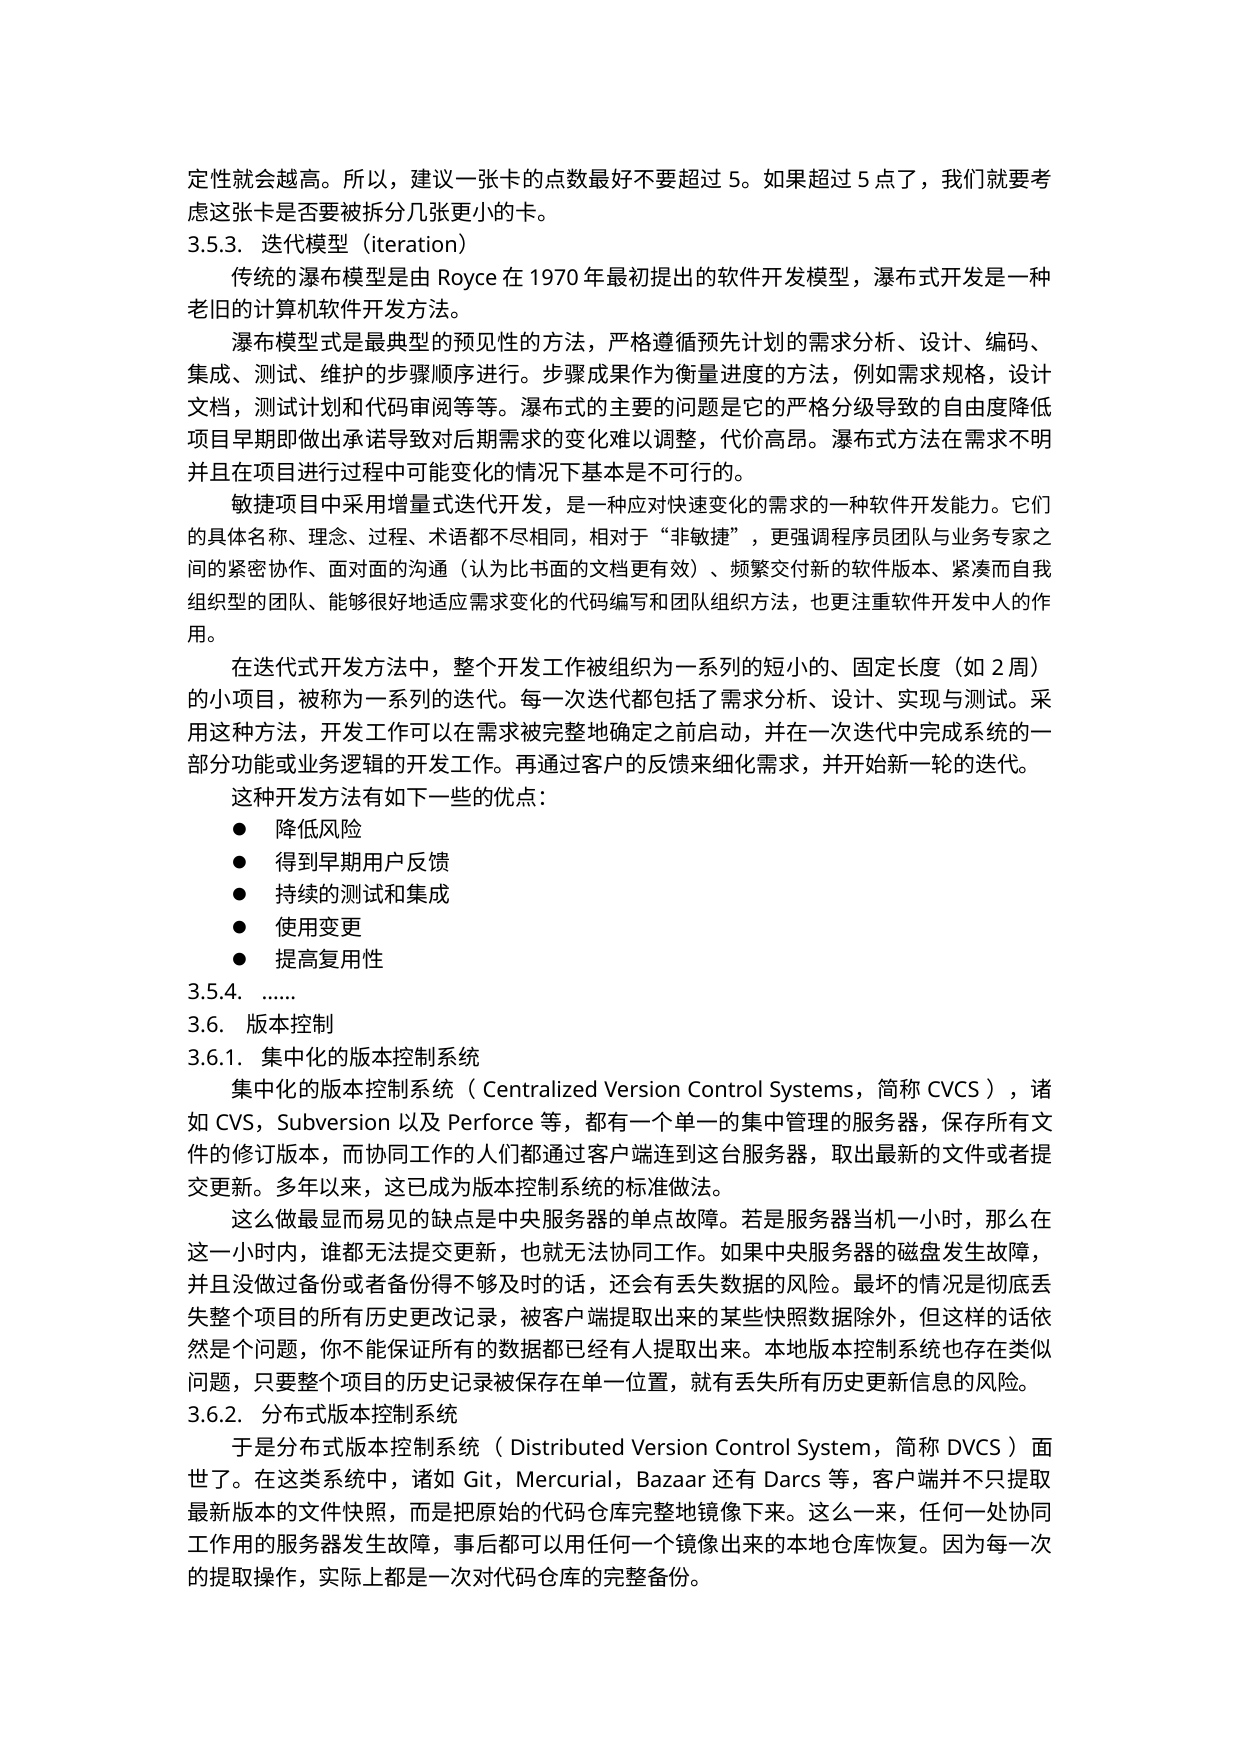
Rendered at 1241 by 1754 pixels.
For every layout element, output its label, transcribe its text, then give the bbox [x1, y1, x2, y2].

list …… [187, 974, 1053, 1007]
list 迭代模型（iteration） [187, 227, 1053, 259]
text 瀑布模型式是最典型的预见性的方法，严格遵循预先计划的需求分析、设计、编码、集成、测试、维护的步骤顺序进行。步骤成果作为衡量进度的方法，例如需求规格，设计文档，测试计划和代码审阅等等。瀑布式的主要的问题是它的严格分级导致的自由度降低，项目早期即做出承诺导致对后期需求的变化难以调整，代价高昂。瀑布式方法在需求不明并且在项目进行过程中可能变化的情况下基本是不可行的。 [187, 324, 1053, 487]
list 得到早期用户反馈 [231, 844, 1053, 877]
text 集中化的版本控制系统（ Centralized Version Control Systems，简称 CVCS ），诸如 CVS，Subversion 以及 Perforce 等，都有一个单一的集中管理的服务器，保存所有文件的修订版本，而协同工作的人们都通过客户端连到这台服务器，取出最新的文件或者提交更新。多年以来，这已成为版本控制系统的标准做法。 [187, 1072, 1053, 1202]
text 在迭代式开发方法中，整个开发工作被组织为一系列的短小的、固定长度（如2周）的小项目，被称为一系列的迭代。每一次迭代都包括了需求分析、设计、实现与测试。采用这种方法，开发工作可以在需求被完整地确定之前启动，并在一次迭代中完成系统的一部分功能或业务逻辑的开发工作。再通过客户的反馈来细化需求，并开始新一轮的迭代。 [187, 649, 1053, 779]
list 使用变更 [231, 909, 1053, 942]
list 分布式版本控制系统 [187, 1397, 1053, 1429]
list 降低风险 [231, 812, 1053, 844]
list 提高复用性 [231, 942, 1053, 974]
list 集中化的版本控制系统 [187, 1039, 1053, 1072]
text 这种开发方法有如下一些的优点： [187, 779, 1053, 812]
list 版本控制 [187, 1007, 1053, 1039]
text 敏捷项目中采用增量式迭代开发，是一种应对快速变化的需求的一种软件开发能力。它们的具体名称、理念、过程、术语都不尽相同，相对于“非敏捷”，更强调程序员团队与业务专家之间的紧密协作、面对面的沟通（认为比书面的文档更有效）、频繁交付新的软件版本、紧凑而自我组织型的团队、能够很好地适应需求变化的代码编写和团队组织方法，也更注重软件开发中人的作用。 [187, 487, 1053, 649]
text 传统的瀑布模型是由Royce在1970年最初提出的软件开发模型，瀑布式开发是一种老旧的计算机软件开发方法。 [187, 259, 1053, 324]
list 持续的测试和集成 [231, 877, 1053, 909]
text 这么做最显而易见的缺点是中央服务器的单点故障。若是服务器当机一小时，那么在这一小时内，谁都无法提交更新，也就无法协同工作。如果中央服务器的磁盘发生故障，并且没做过备份或者备份得不够及时的话，还会有丢失数据的风险。最坏的情况是彻底丢失整个项目的所有历史更改记录，被客户端提取出来的某些快照数据除外，但这样的话依然是个问题，你不能保证所有的数据都已经有人提取出来。本地版本控制系统也存在类似问题，只要整个项目的历史记录被保存在单一位置，就有丢失所有历史更新信息的风险。 [187, 1202, 1053, 1397]
